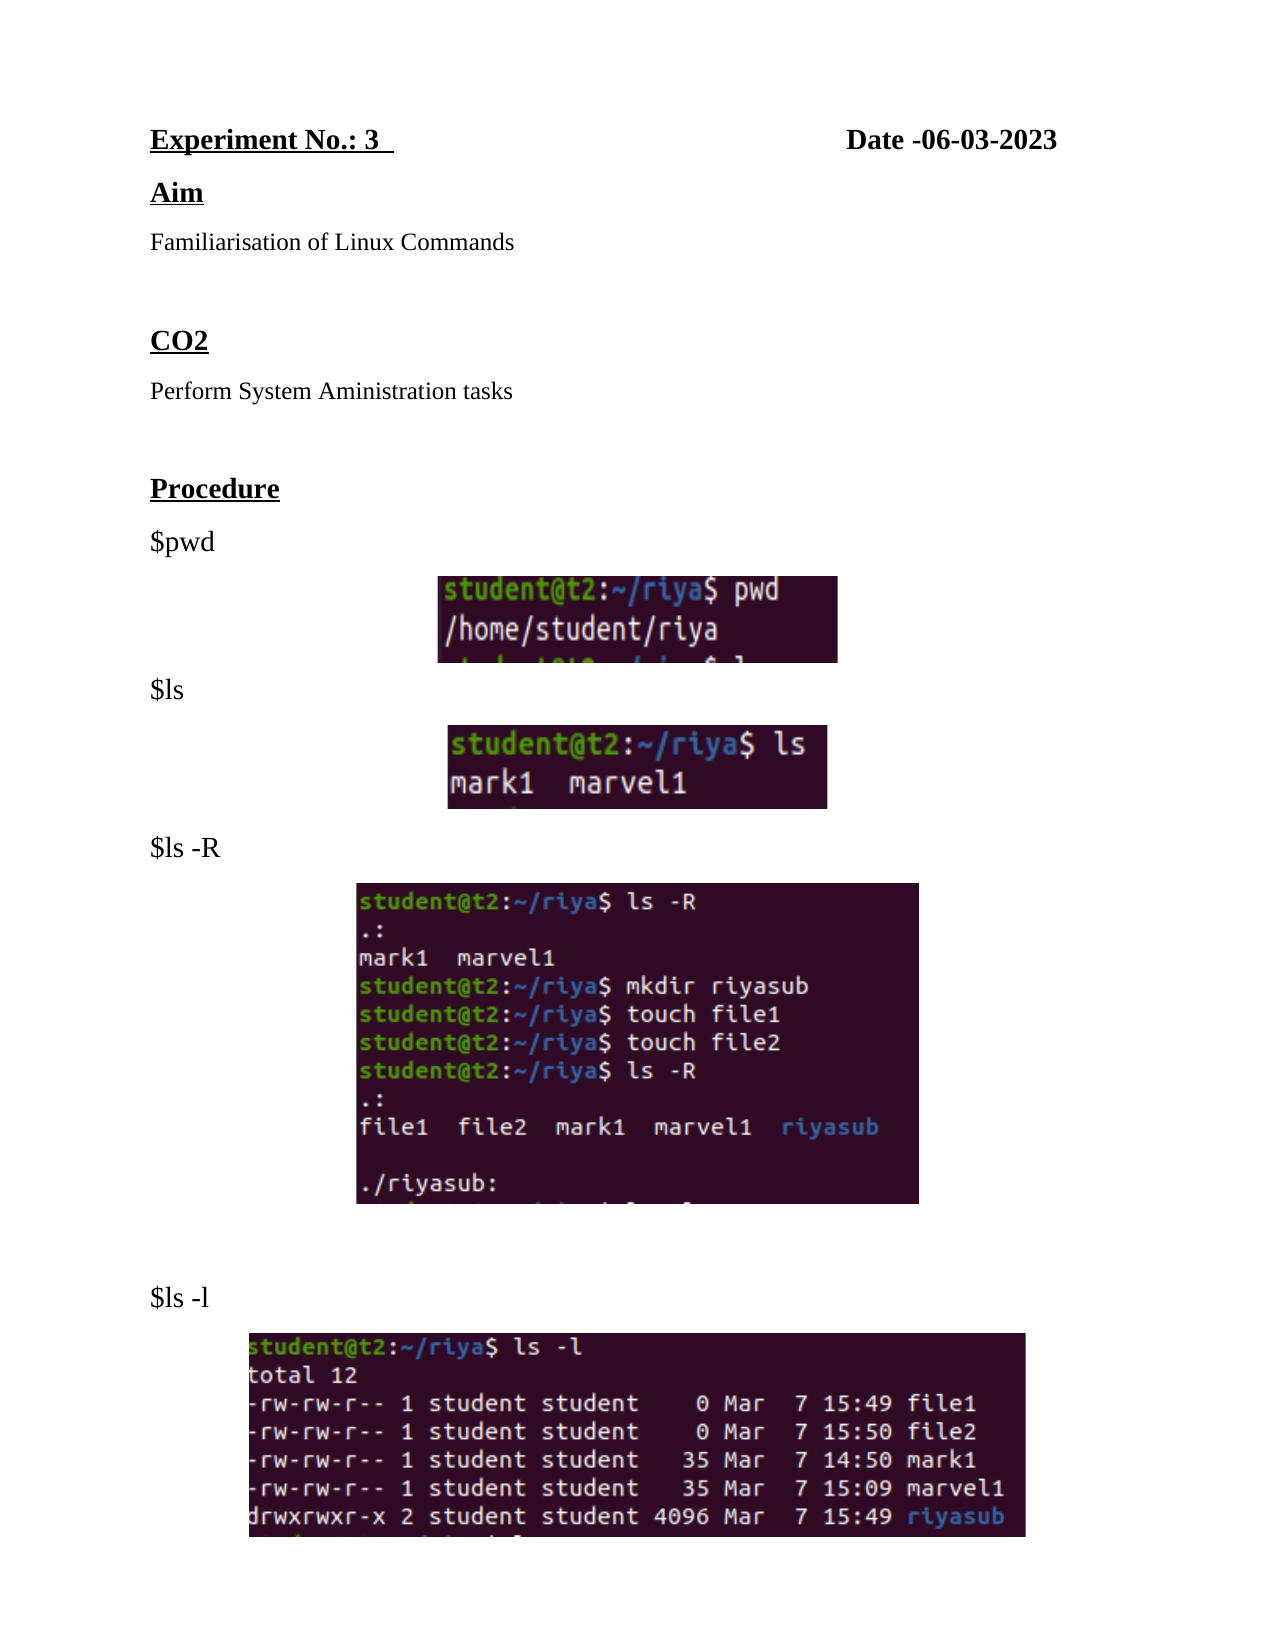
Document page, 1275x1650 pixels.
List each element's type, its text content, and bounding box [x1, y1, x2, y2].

text Perform System Aministration tasks [150, 376, 1125, 404]
picture [356, 883, 919, 1204]
text $ls -l [150, 1280, 1125, 1314]
picture [249, 1333, 1026, 1537]
picture [437, 576, 838, 663]
text Experiment No.: 3 Date -06-03-2023 [150, 122, 1125, 155]
text Aim [150, 175, 1125, 208]
text Familiarisation of Linux Commands [150, 227, 1125, 256]
text $ls -R [150, 831, 1125, 864]
picture [447, 725, 828, 809]
text $pwd [150, 524, 1125, 557]
text Procedure [150, 471, 1125, 505]
text $ls [150, 672, 1125, 706]
text CO2 [150, 323, 1125, 356]
